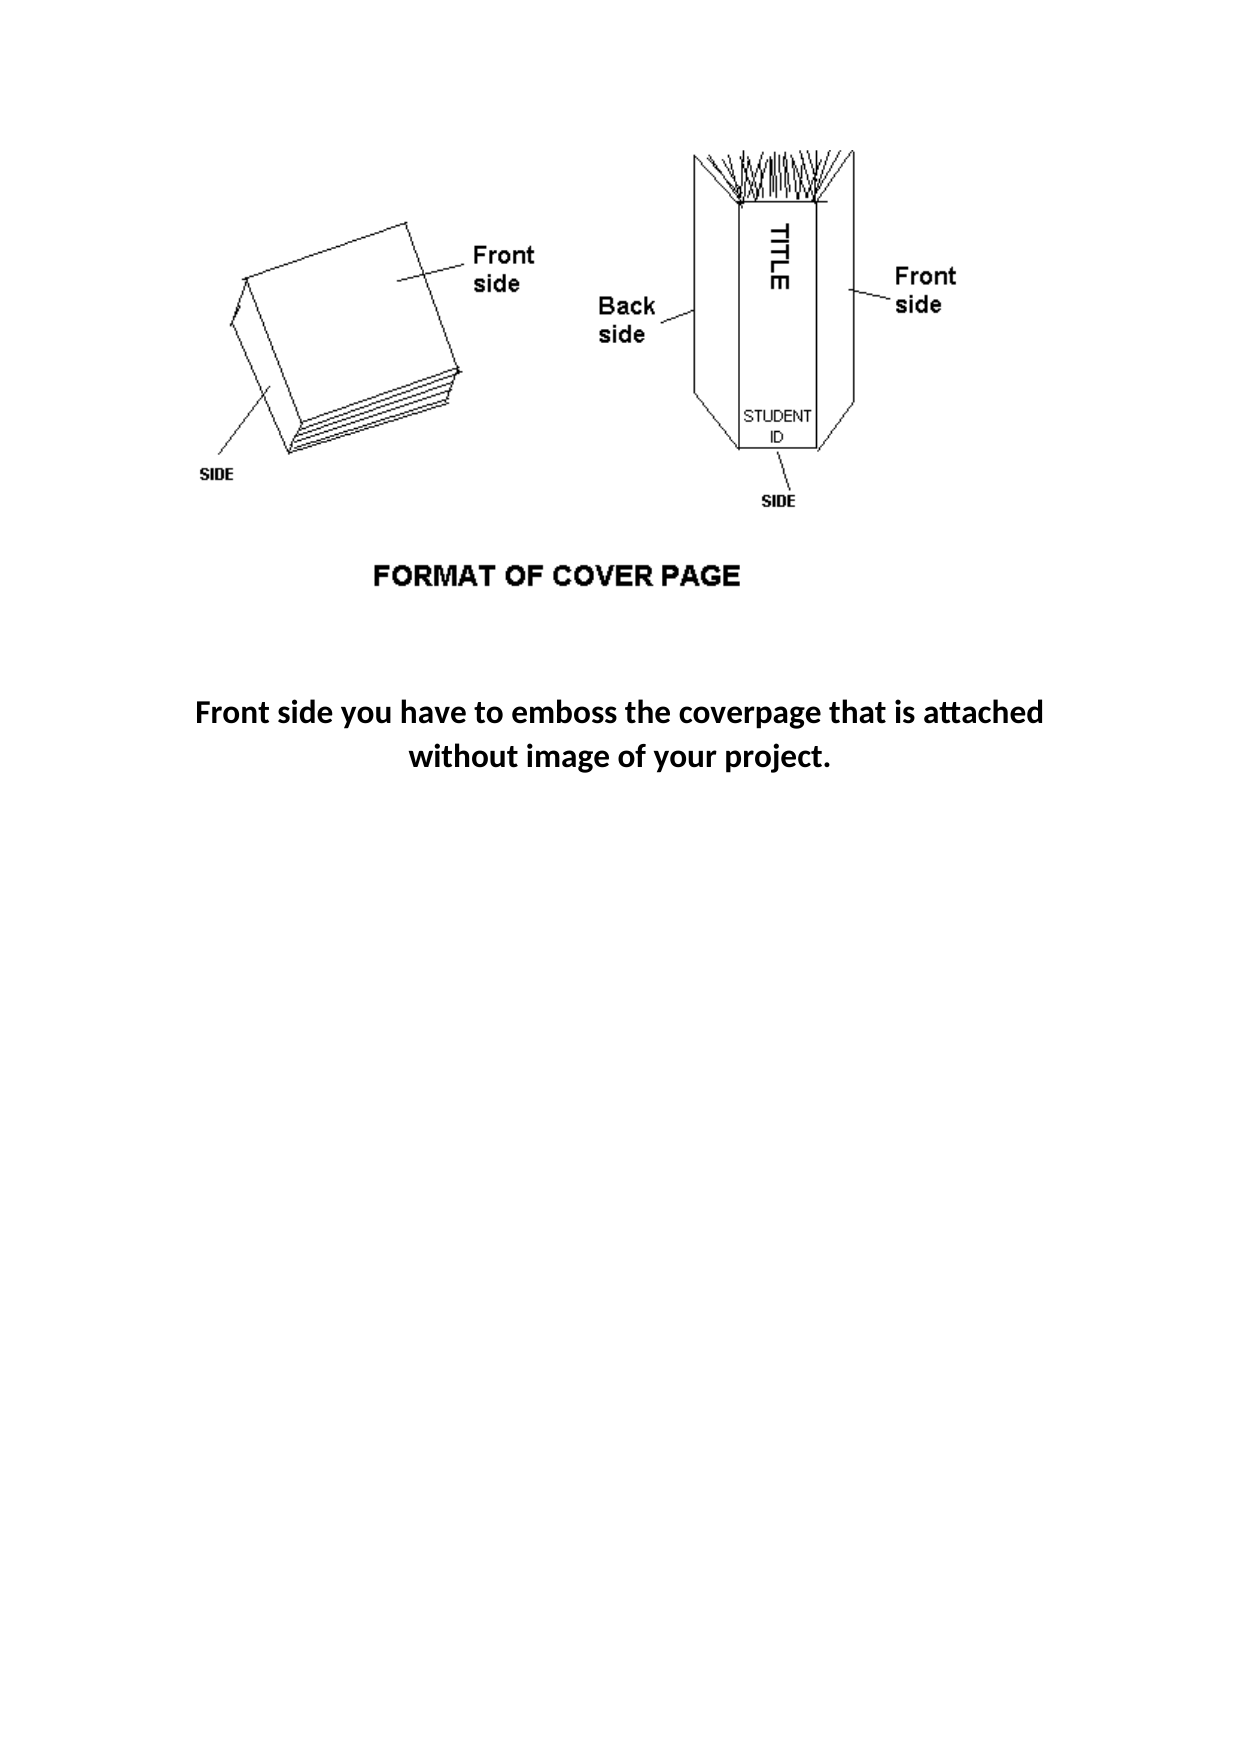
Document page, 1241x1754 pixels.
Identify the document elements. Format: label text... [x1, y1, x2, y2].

text Front side you have to emboss the coverpage that is attached without image of your project. [150, 691, 1090, 775]
picture [187, 150, 1053, 625]
